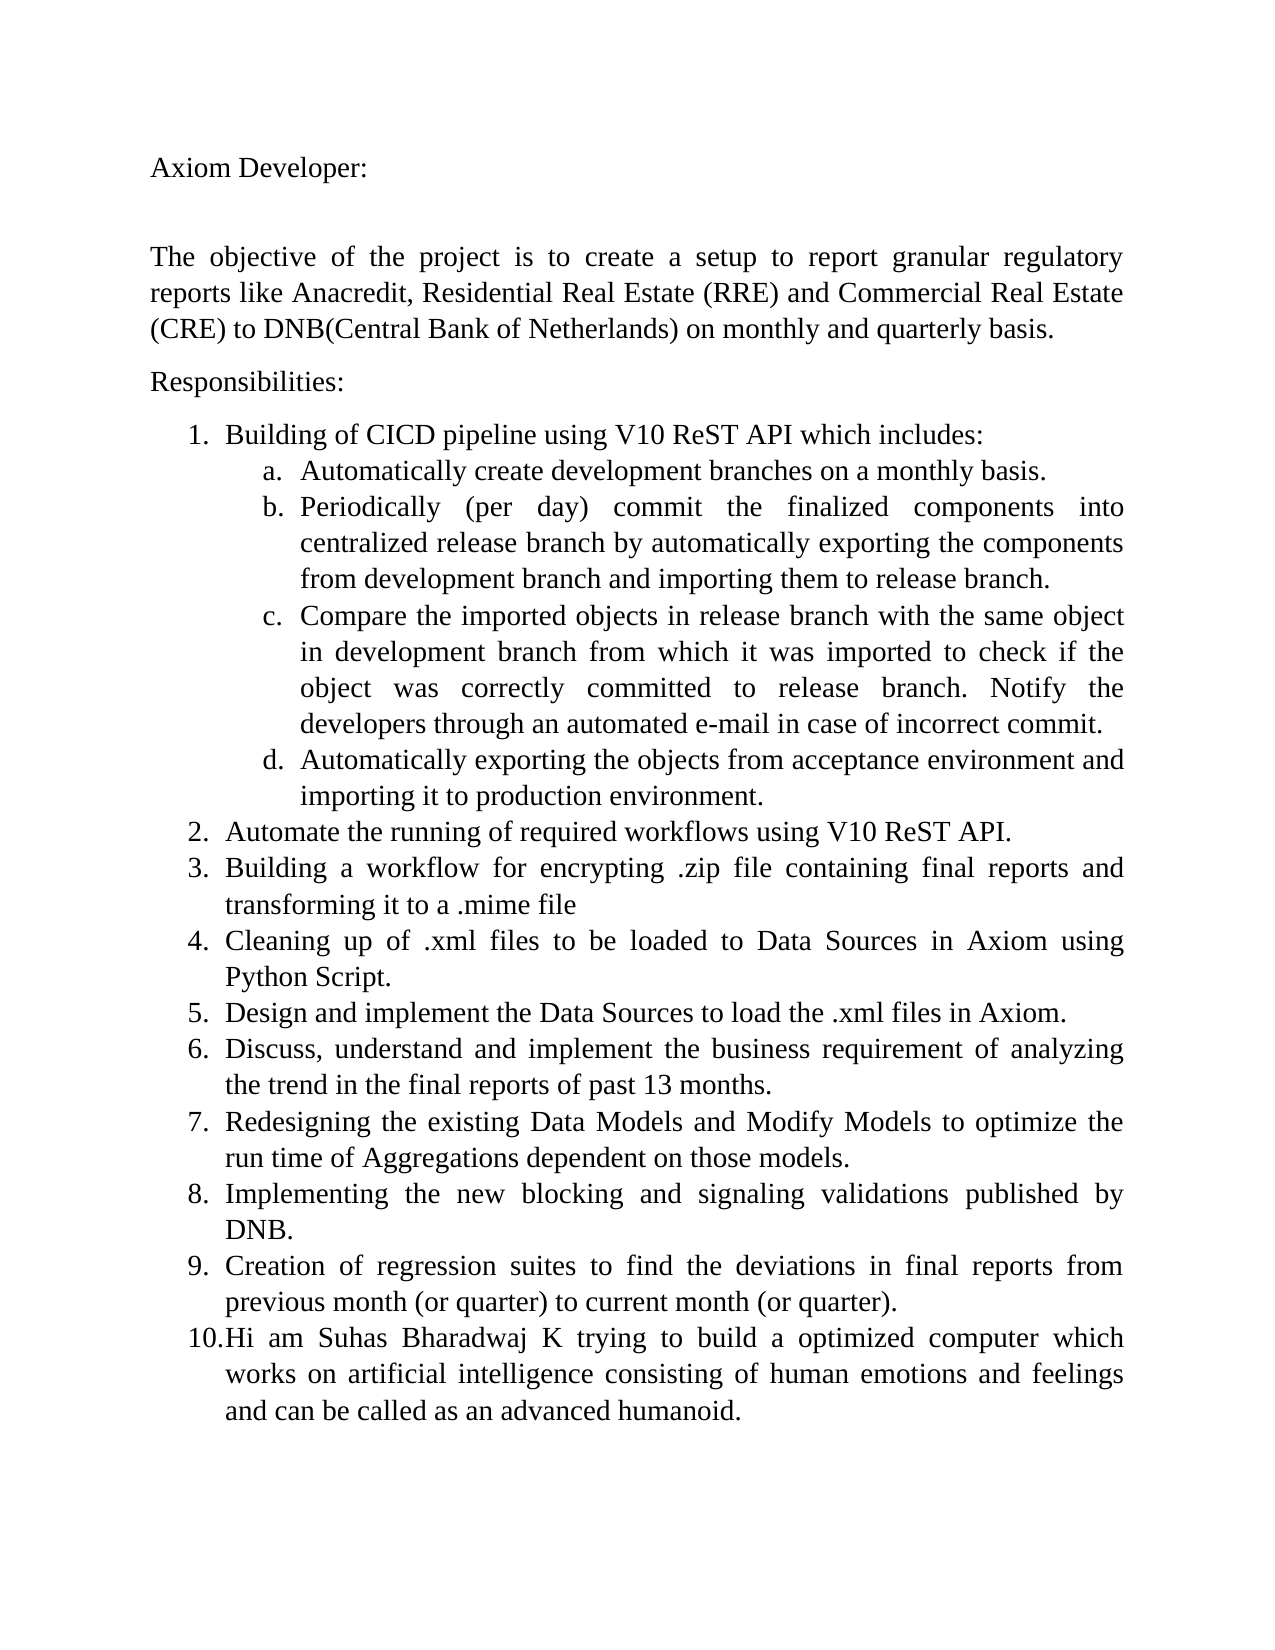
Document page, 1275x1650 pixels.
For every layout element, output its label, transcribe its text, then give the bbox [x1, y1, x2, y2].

list Building a workflow for encrypting .zip file containing final reports and transforming it to a .mime file [187, 851, 1125, 920]
text The objective of the project is to create a setup to report granular regulatory reports like Anacredit, Residential Real Estate (RRE) and Commercial Real Estate (CRE) to DNB(Central Bank of Netherlands) on monthly and quarterly basis. [150, 203, 1125, 345]
text Axiom Developer: [150, 150, 1125, 183]
list Periodically (per day) commit the finalized components into centralized release branch by automatically exporting the components from development branch and importing them to release branch. [262, 489, 1125, 595]
list Building of CICD pipeline using V10 ReST API which includes: [187, 417, 1125, 450]
text Responsibilities: [150, 364, 1125, 398]
list Automate the running of required workflows using V10 ReST API. [187, 814, 1125, 848]
list Discuss, understand and implement the business requirement of analyzing the trend in the final reports of past 13 months. [187, 1031, 1125, 1101]
list Creation of regression suites to find the deviations in final reports from previous month (or quarter) to current month (or quarter). [187, 1248, 1125, 1318]
list Design and implement the Data Sources to load the .xml files in Axiom. [187, 995, 1125, 1029]
list Implementing the new blocking and signaling validations published by DNB. [187, 1176, 1125, 1246]
list Automatically exporting the objects from acceptance environment and importing it to production environment. [262, 742, 1125, 812]
list Redesigning the existing Data Models and Modify Models to optimize the run time of Aggregations dependent on those models. [187, 1104, 1125, 1173]
list Cleaning up of .xml files to be loaded to Data Sources in Axiom using Python Script. [187, 923, 1125, 993]
list Automatically create development branches on a monthly basis. [262, 453, 1125, 487]
list Compare the imported objects in release branch with the same object in development branch from which it was imported to check if the object was correctly committed to release branch. Notify the developers through an automated e-mail in case of incorrect commit. [262, 598, 1125, 739]
list Hi am Suhas Bharadwaj K trying to build a optimized computer which works on artificial intelligence consisting of human emotions and feelings and can be called as an advanced humanoid. [187, 1321, 1125, 1426]
